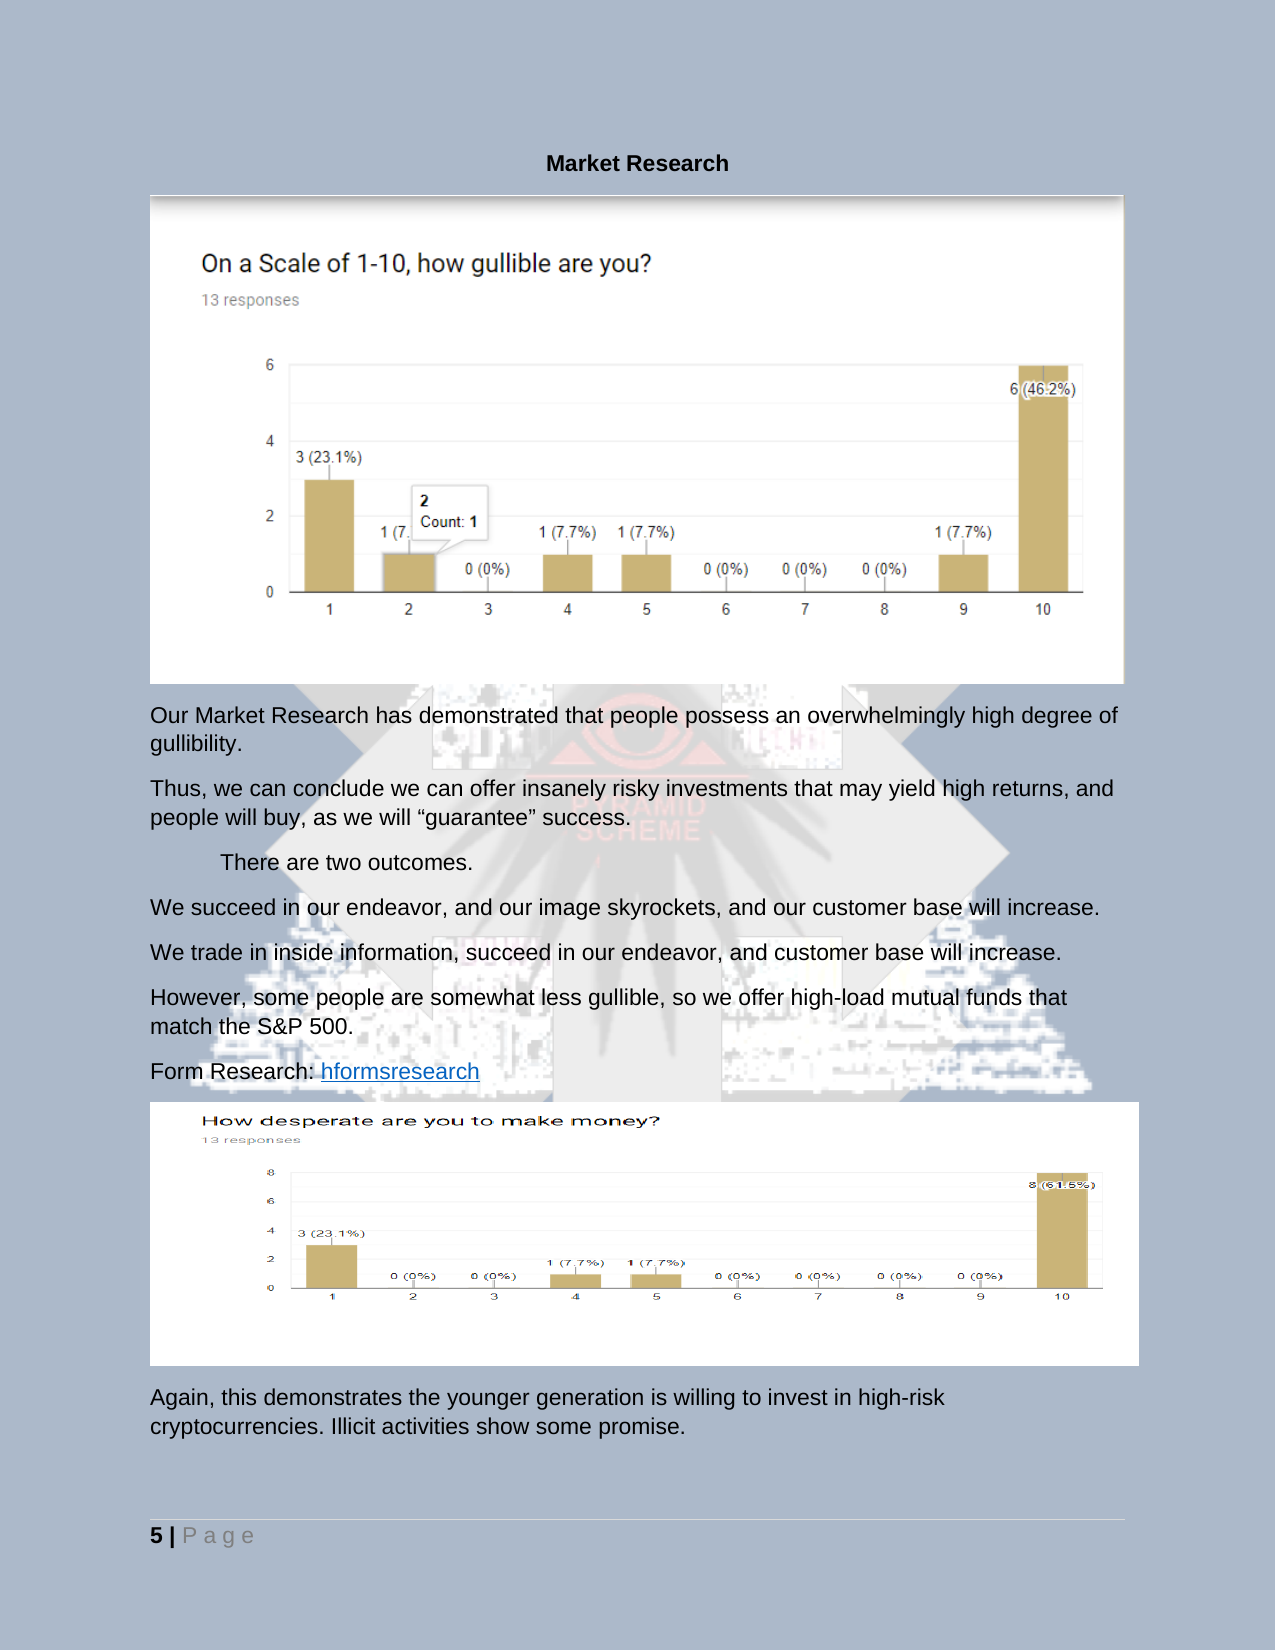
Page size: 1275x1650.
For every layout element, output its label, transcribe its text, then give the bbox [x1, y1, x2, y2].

text Form Research: hformsresearch [150, 1058, 1125, 1084]
picture [150, 1102, 1139, 1366]
text Market Research [150, 150, 1125, 176]
text We trade in inside information, succeed in our endeavor, and customer base will increase. [150, 939, 1125, 966]
text Again, this demonstrates the younger generation is willing to invest in high-risk cryptocurrencies. Illicit activities show some promise. [150, 1384, 1125, 1439]
picture [150, 195, 1125, 684]
text Thus, we can conclude we can offer insanely risky investments that may yield high returns, and people will buy, as we will “guarantee” success. [150, 775, 1125, 830]
text However, some people are somewhat less gullible, so we offer high-load mutual funds that match the S&P 500. [150, 984, 1125, 1039]
text There are two outcomes. [150, 849, 1125, 875]
text We succeed in our endeavor, and our image skyrockets, and our customer base will increase. [150, 894, 1125, 920]
text Our Market Research has demonstrated that people possess an overwhelmingly high degree of gullibility. [150, 702, 1125, 757]
